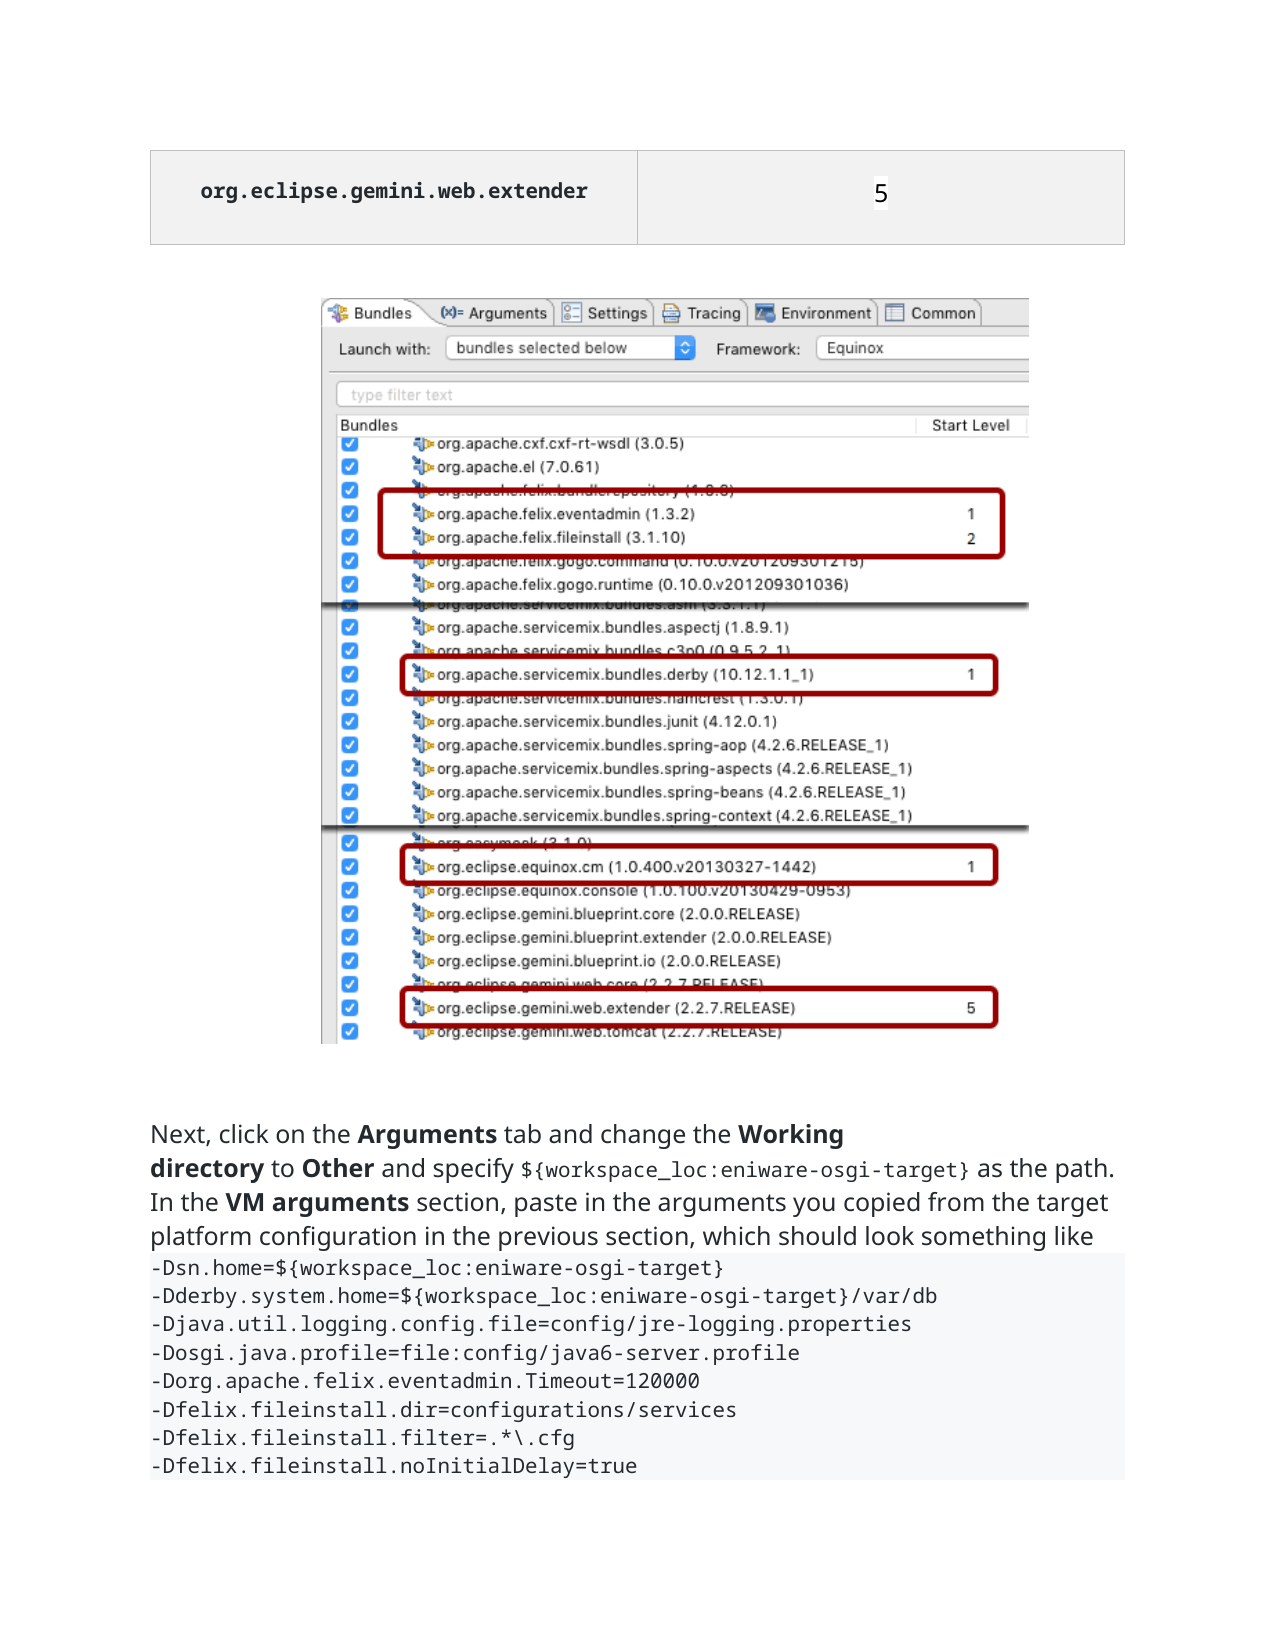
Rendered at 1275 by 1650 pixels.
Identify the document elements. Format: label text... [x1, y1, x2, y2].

table_cell org.eclipse.gemini.web.extender [151, 151, 637, 244]
text Next, click on the Arguments tab and change the Working directory to Other and specify ${workspace_loc:eniware-osgi-target} as the path. In the VM arguments section, paste in the arguments you copied from the target platform configuration in the previous section, which should look something like [150, 1116, 1125, 1253]
text -Dfelix.fileinstall.noInitialDelay=true [150, 1452, 1125, 1480]
text -Djava.util.logging.config.file=config/jre-logging.properties [150, 1309, 1125, 1338]
text -Dsn.home=${workspace_loc:eniware-osgi-target} [150, 1253, 1125, 1281]
text -Dderby.system.home=${workspace_loc:eniware-osgi-target}/var/db [150, 1281, 1125, 1309]
text -Dosgi.java.profile=file:config/java6-server.profile [150, 1338, 1125, 1366]
table_cell 5 [638, 151, 1124, 244]
picture [321, 298, 1029, 1044]
text -Dfelix.fileinstall.filter=.*\.cfg [150, 1423, 1125, 1452]
text -Dfelix.fileinstall.dir=configurations/services [150, 1395, 1125, 1423]
text -Dorg.apache.felix.eventadmin.Timeout=120000 [150, 1366, 1125, 1395]
